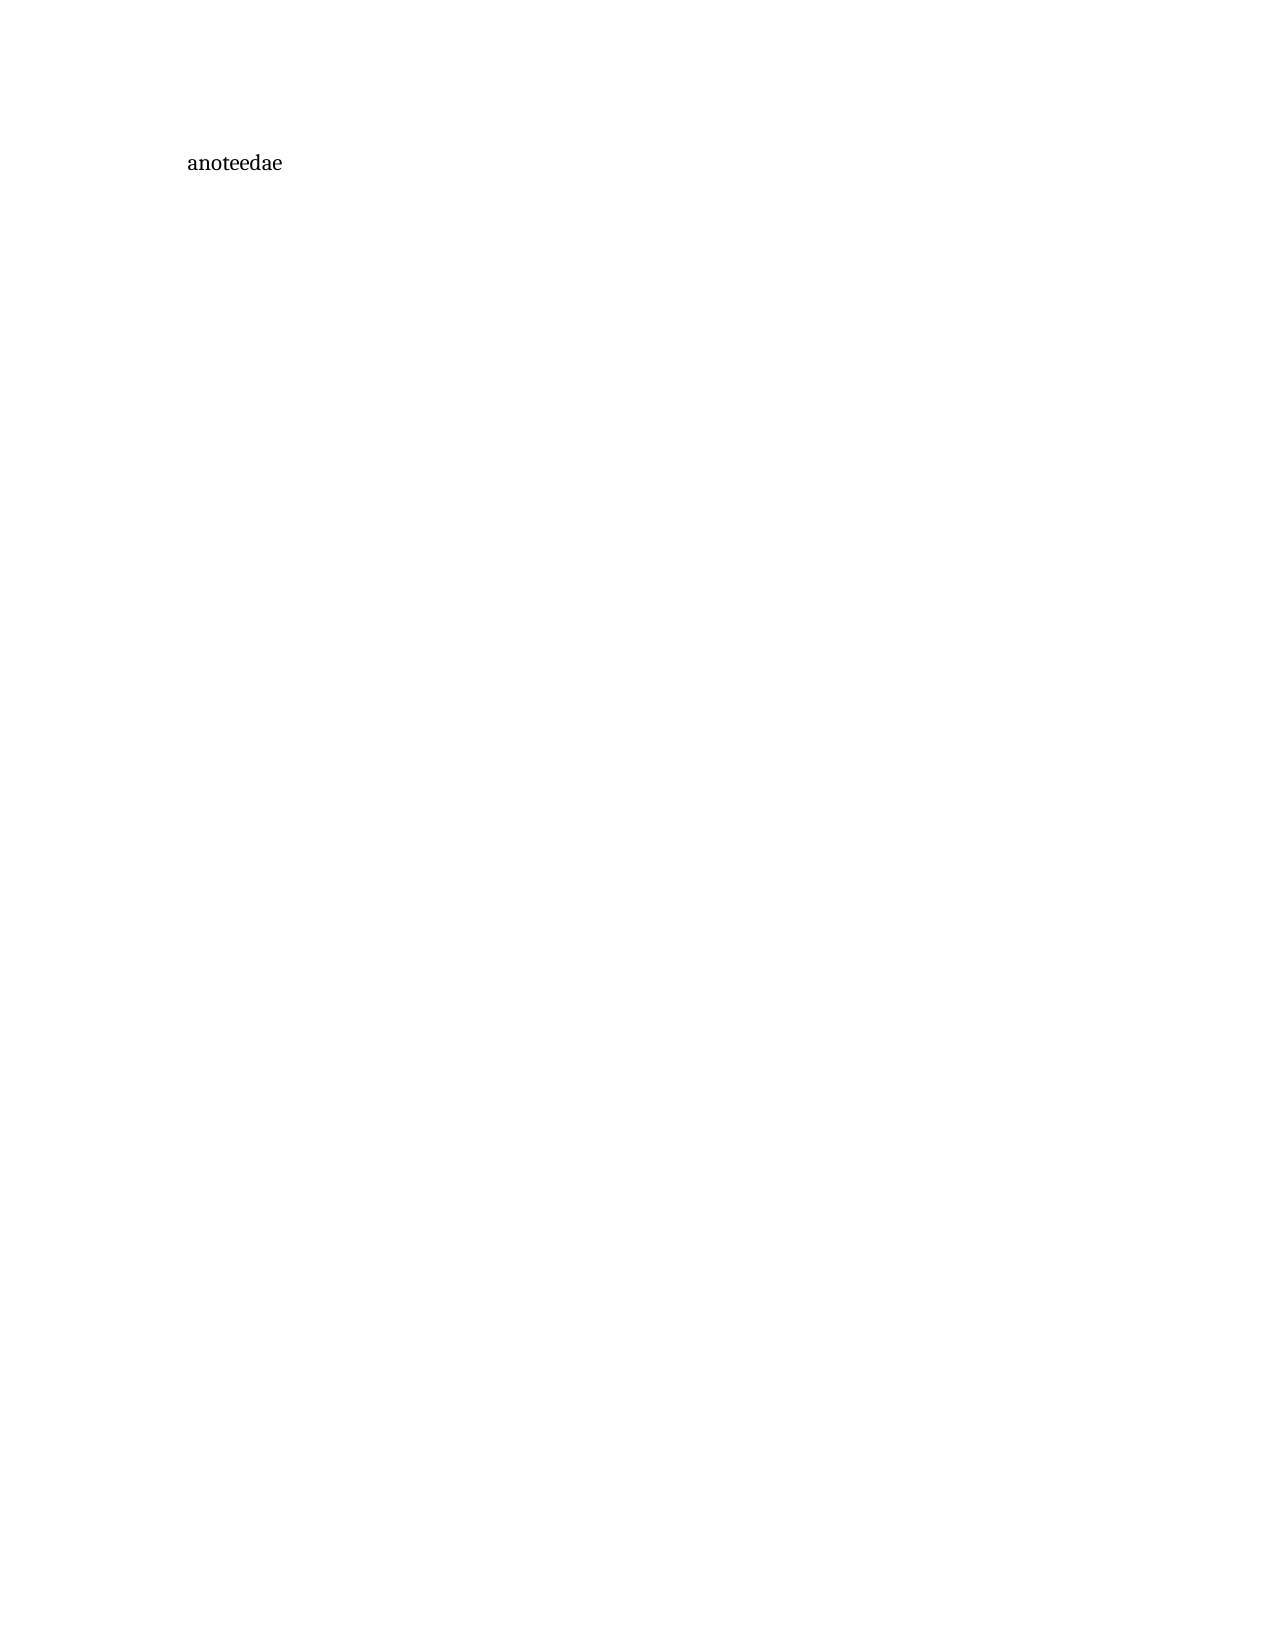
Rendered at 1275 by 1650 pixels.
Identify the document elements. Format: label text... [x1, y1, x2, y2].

text anoteedae [187, 150, 1087, 176]
